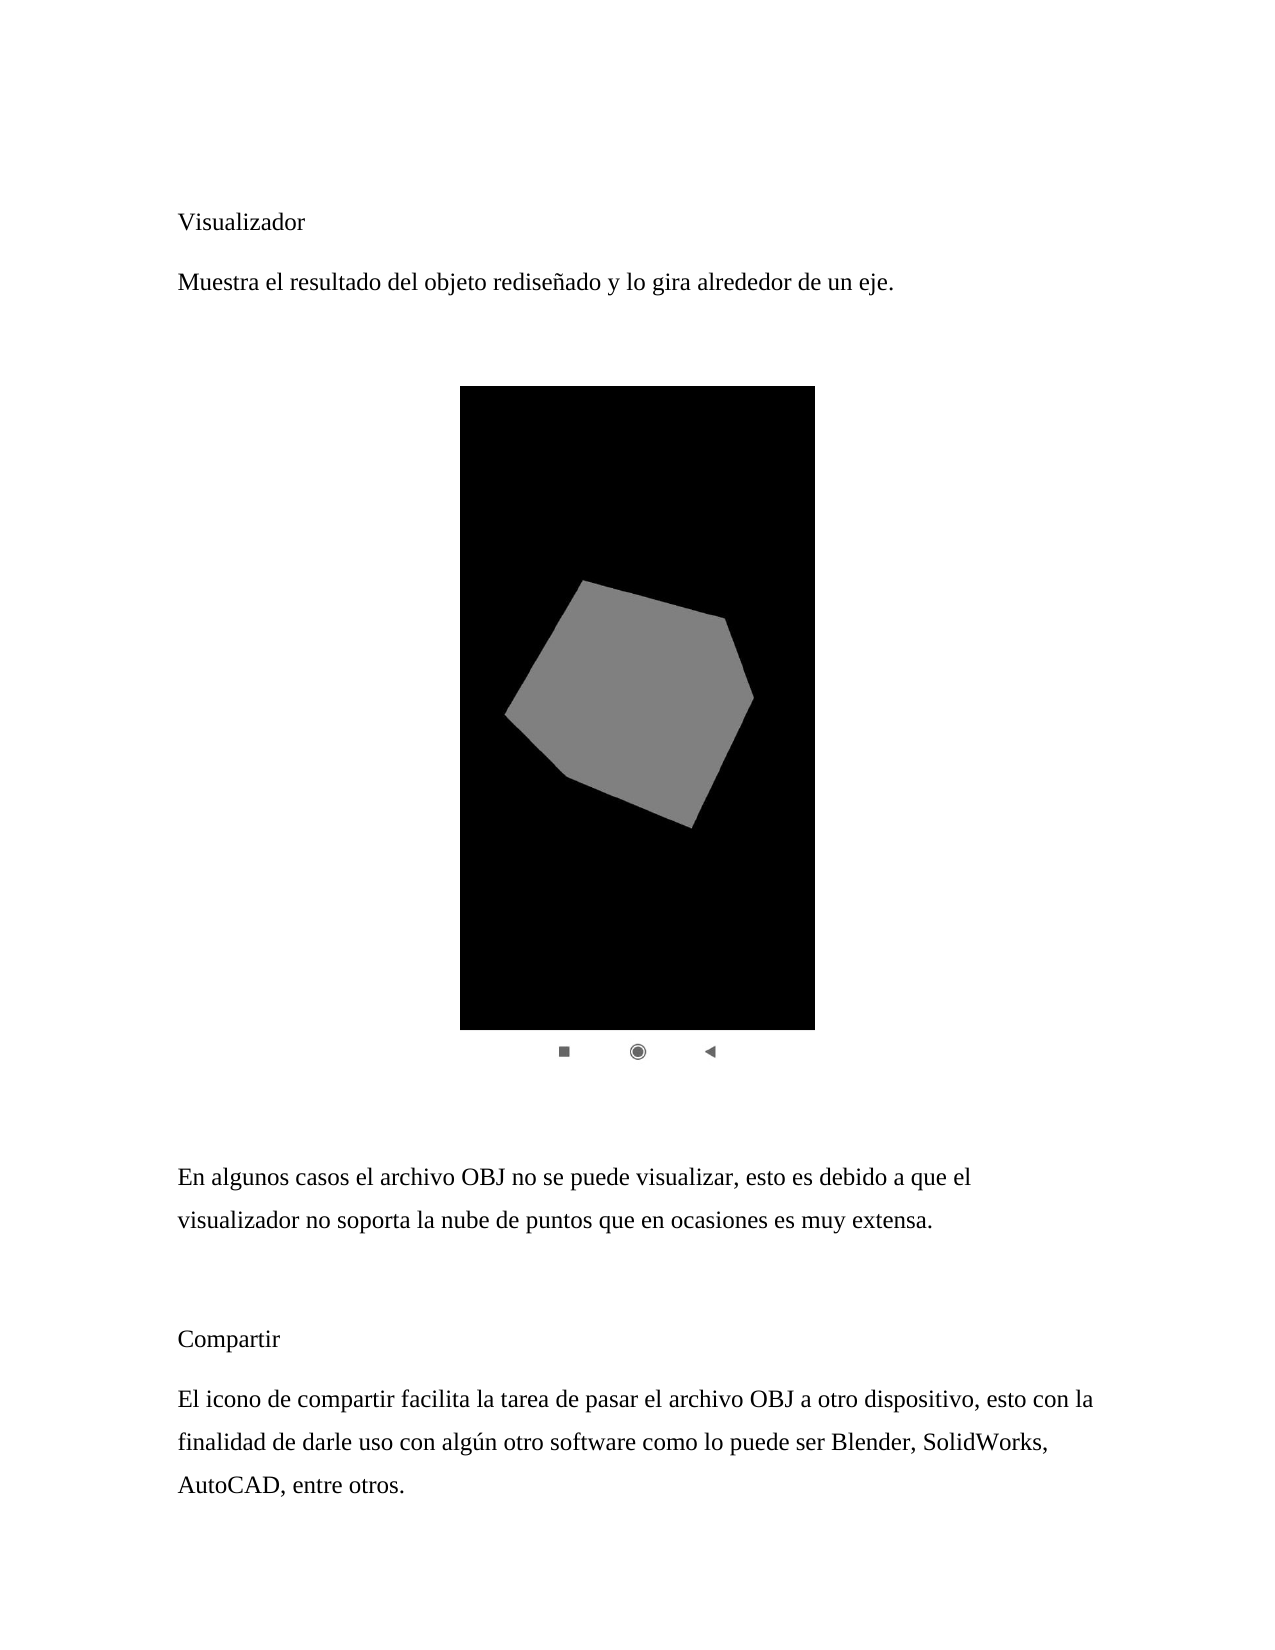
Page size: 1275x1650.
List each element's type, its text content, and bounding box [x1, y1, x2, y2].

text Visualizador [177, 207, 1098, 236]
text Muestra el resultado del objeto rediseñado y lo gira alrededor de un eje. [177, 267, 1098, 296]
text Compartir [177, 1324, 1098, 1353]
text El icono de compartir facilita la tarea de pasar el archivo OBJ a otro dispositivo, esto con la finalidad de darle uso con algún otro software como lo puede ser Blender, SolidWorks, AutoCAD, entre otros. [177, 1384, 1098, 1499]
text En algunos casos el archivo OBJ no se puede visualizar, esto es debido a que el visualizador no soporta la nube de puntos que en ocasiones es muy extensa. [177, 1162, 1098, 1233]
picture [460, 386, 815, 1072]
